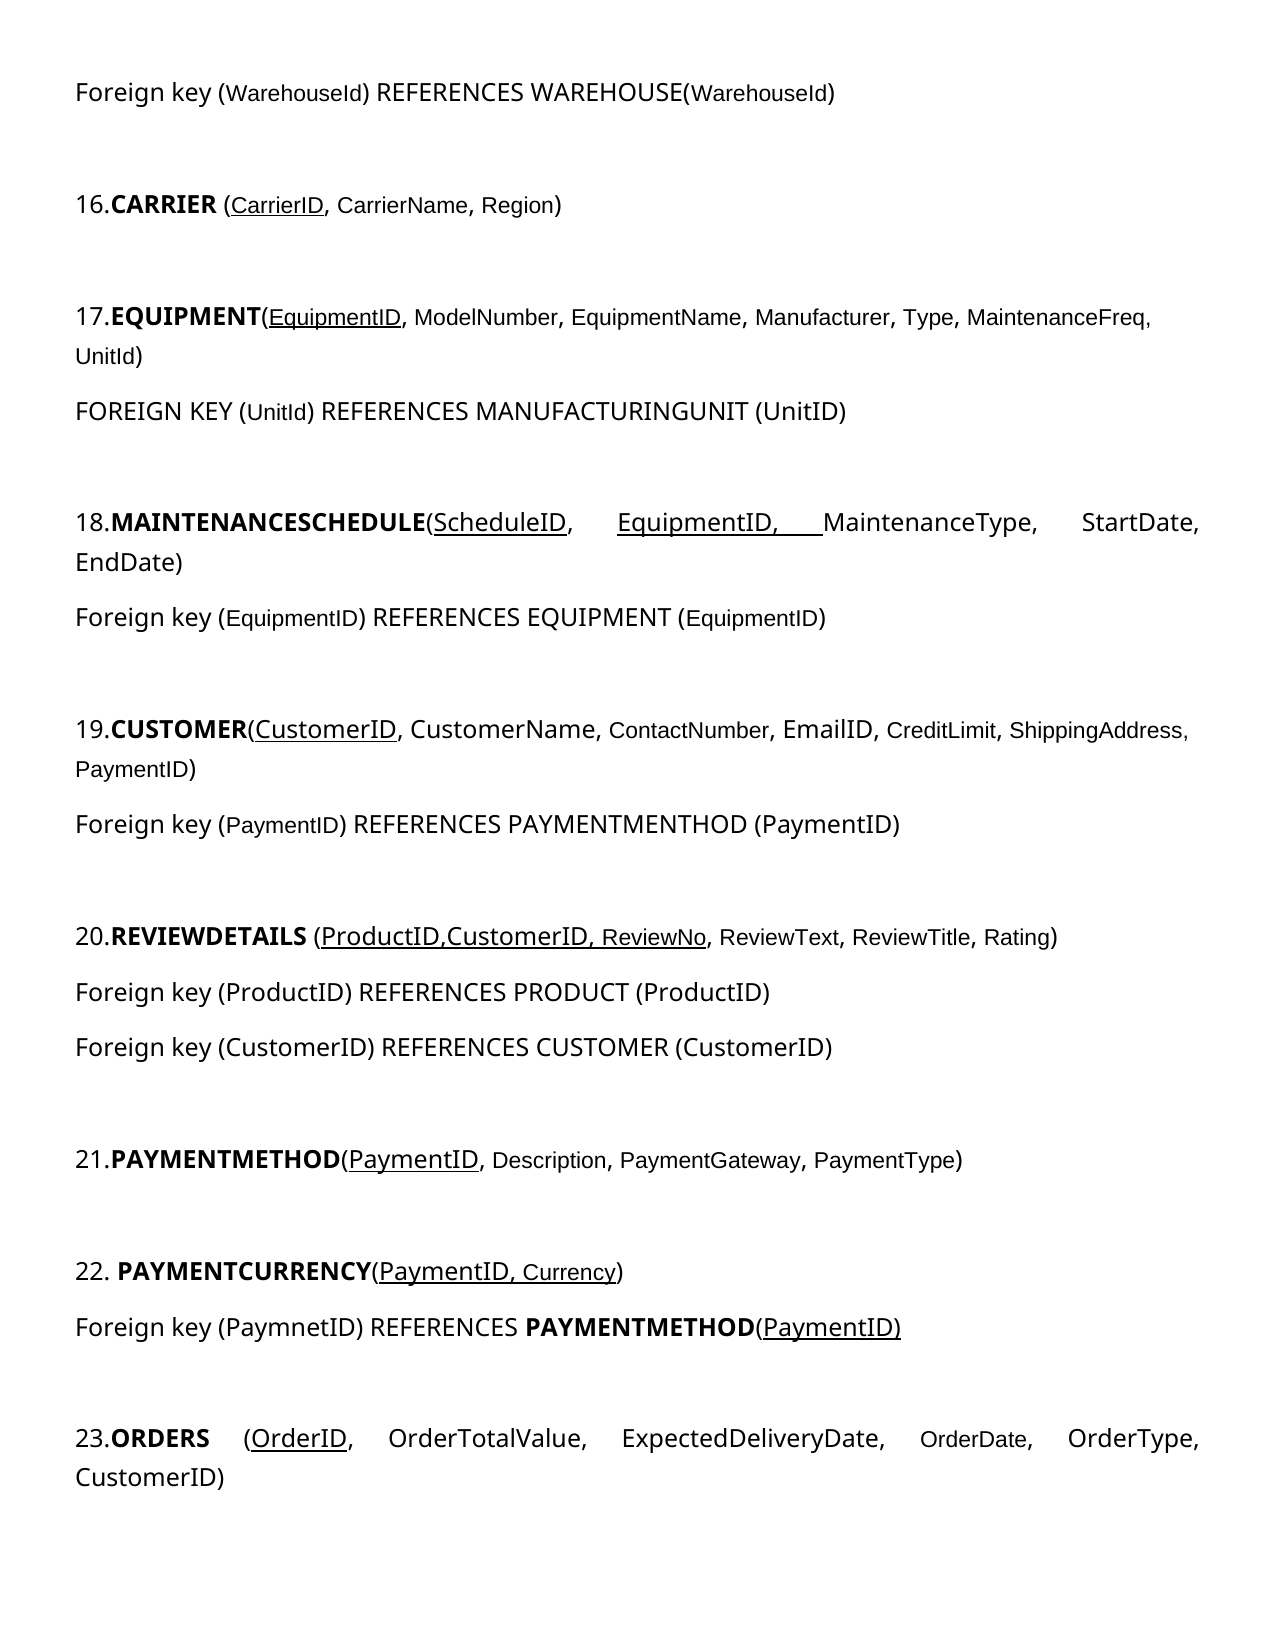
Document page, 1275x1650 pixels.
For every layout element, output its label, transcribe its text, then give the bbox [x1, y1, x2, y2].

text Foreign key (WarehouseId) REFERENCES WAREHOUSE(WarehouseId) [75, 75, 1200, 109]
text 23.ORDERS (OrderID, OrderTotalValue, ExpectedDeliveryDate, OrderDate, OrderType, CustomerID) [75, 1421, 1200, 1494]
text Foreign key (CustomerID) REFERENCES CUSTOMER (CustomerID) [75, 1030, 1200, 1064]
text Foreign key (PaymentID) REFERENCES PAYMENTMENTHOD (PaymentID) [75, 807, 1200, 841]
text 21.PAYMENTMETHOD(PaymentID, Description, PaymentGateway, PaymentType) [75, 1142, 1200, 1176]
text 22. PAYMENTCURRENCY(PaymentID, Currency) [75, 1253, 1200, 1287]
text 17.EQUIPMENT(EquipmentID, ModelNumber, EquipmentName, Manufacturer, Type, MaintenanceFreq, UnitId) [75, 298, 1200, 372]
text Foreign key (ProductID) REFERENCES PRODUCT (ProductID) [75, 974, 1200, 1008]
text 16.CARRIER (CarrierID, CarrierName, Region) [75, 187, 1200, 221]
text 18.MAINTENANCESCHEDULE(ScheduleID, EquipmentID, MaintenanceType, StartDate, EndDate) [75, 505, 1200, 578]
text Foreign key (EquipmentID) REFERENCES EQUIPMENT (EquipmentID) [75, 600, 1200, 634]
text 19.CUSTOMER(CustomerID, CustomerName, ContactNumber, EmailID, CreditLimit, ShippingAddress, PaymentID) [75, 712, 1200, 785]
text Foreign key (PaymnetID) REFERENCES PAYMENTMETHOD(PaymentID) [75, 1309, 1200, 1343]
text 20.REVIEWDETAILS (ProductID,CustomerID, ReviewNo, ReviewText, ReviewTitle, Rating) [75, 918, 1200, 952]
text FOREIGN KEY (UnitId) REFERENCES MANUFACTURINGUNIT (UnitID) [75, 393, 1200, 427]
